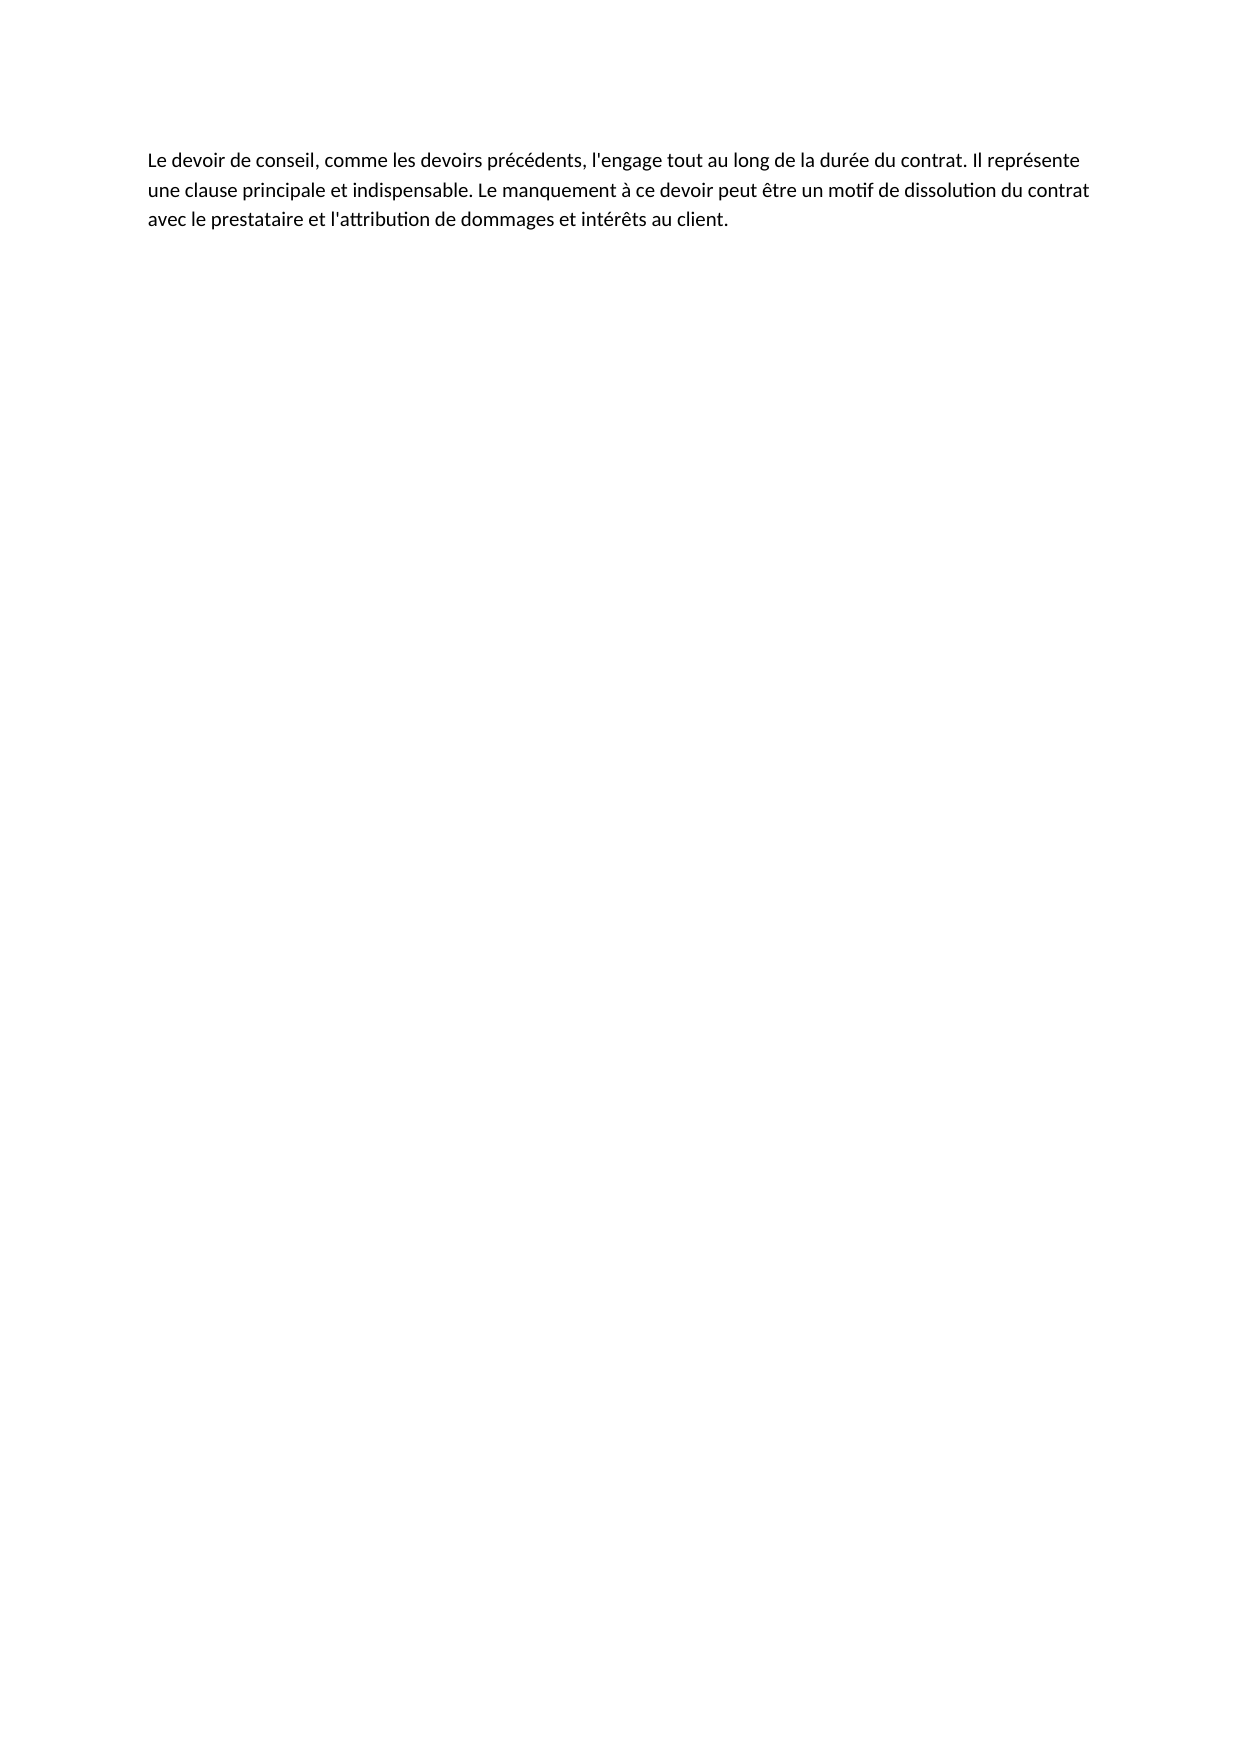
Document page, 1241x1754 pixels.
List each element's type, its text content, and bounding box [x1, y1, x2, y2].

text Le devoir de conseil, comme les devoirs précédents, l'engage tout au long de la durée du contrat. Il représente une clause principale et indispensable. Le manquement à ce devoir peut être un motif de dissolution du contrat avec le prestataire et l'attribution de dommages et intérêts au client. [148, 148, 1093, 231]
